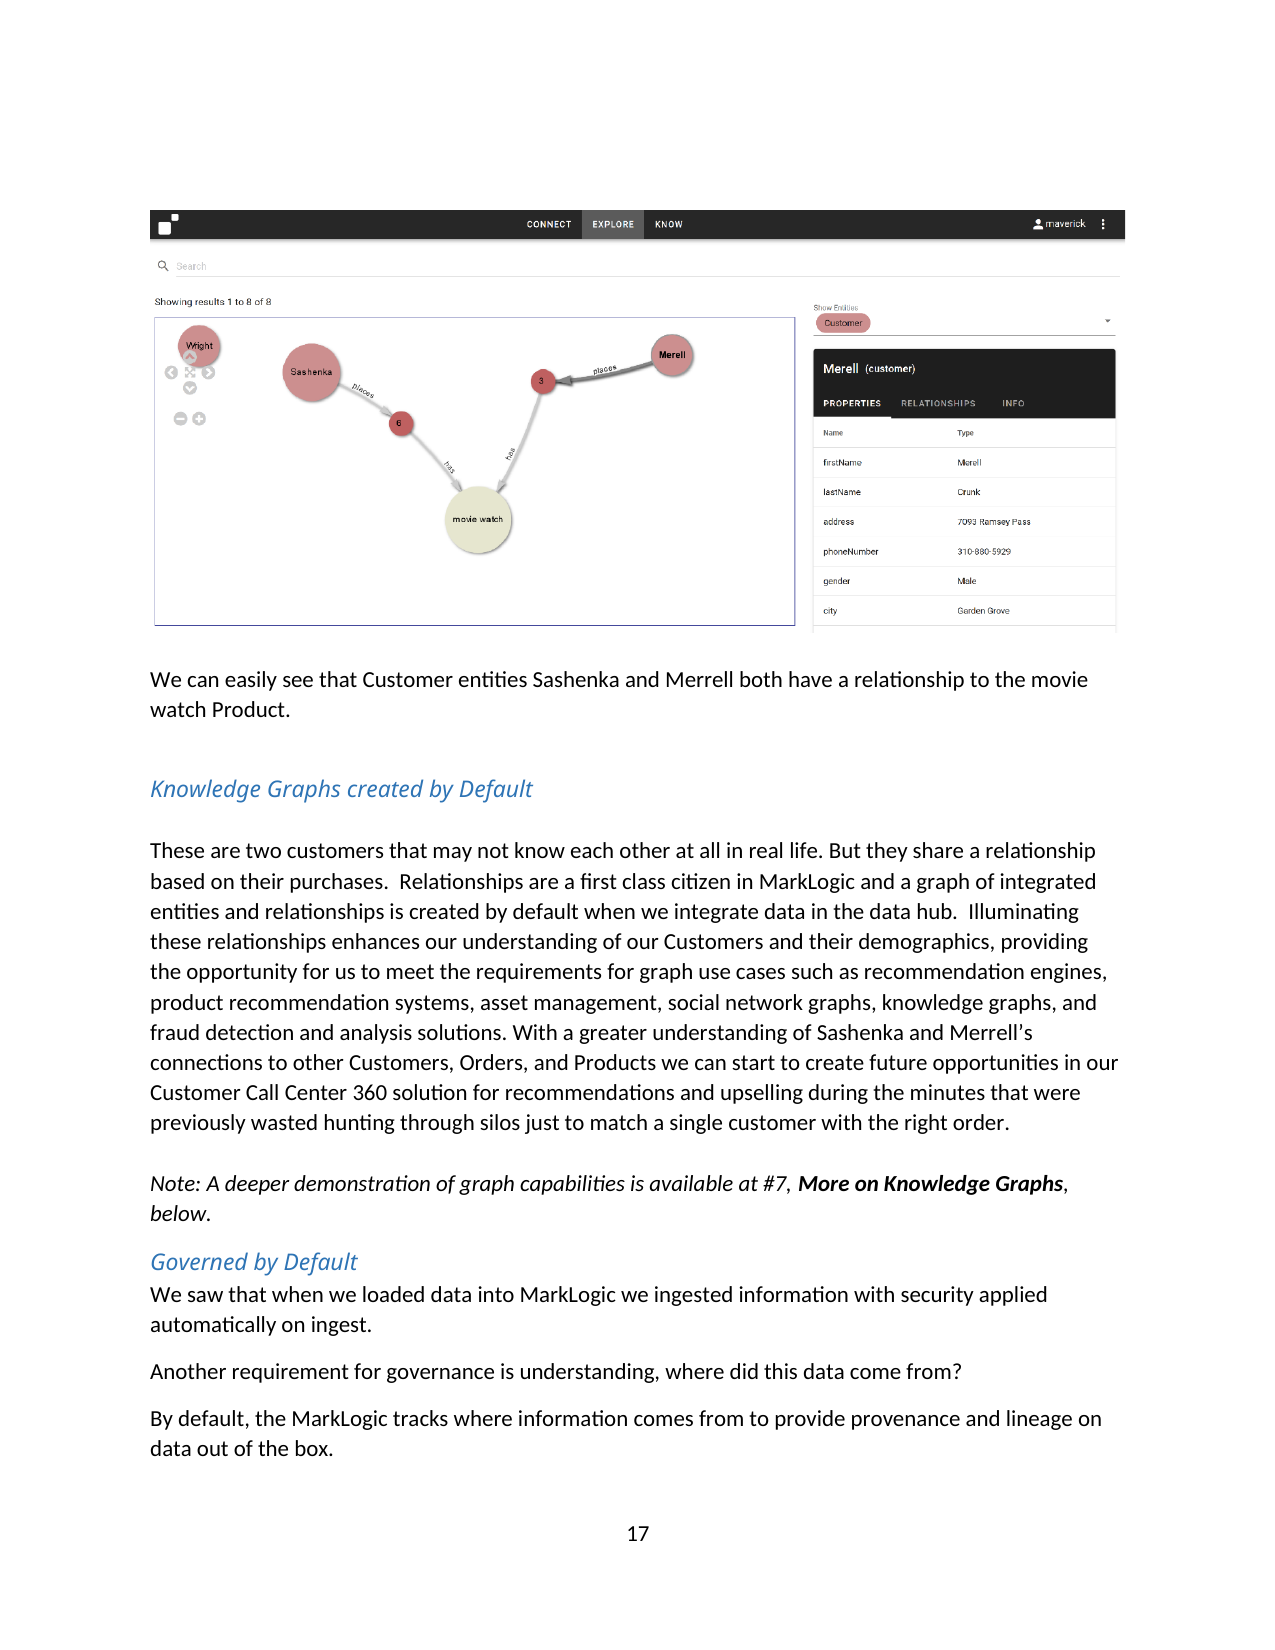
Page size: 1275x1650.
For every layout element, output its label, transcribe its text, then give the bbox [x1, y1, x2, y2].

text We saw that when we loaded data into MarkLogic we ingested information with security applied automatically on ingest. [150, 1280, 1125, 1338]
list Note: A deeper demonstration of graph capabilities is available at #7, More on Knowledge Graphs, below. [150, 1169, 1125, 1227]
text By default, the MarkLogic tracks where information comes from to provide provenance and lineage on data out of the box. [150, 1404, 1125, 1462]
subtitle Governed by Default [150, 1246, 1125, 1277]
text Another requirement for governance is understanding, where did this data come from? [150, 1357, 1125, 1385]
picture [150, 210, 1125, 633]
list These are two customers that may not know each other at all in real life. But they share a relationship based on their purchases. Relationships are a first class citizen in MarkLogic and a graph of integrated entities and relationships is created by default when we integrate data in the data hub. Illuminating these relationships enhances our understanding of our Customers and their demographics, providing the opportunity for us to meet the requirements for graph use cases such as recommendation engines, product recommendation systems, asset management, social network graphs, knowledge graphs, and fraud detection and analysis solutions. With a greater understanding of Sashenka and Merrell’s connections to other Customers, Orders, and Products we can start to create future opportunities in our Customer Call Center 360 solution for recommendations and upselling during the minutes that were previously wasted hunting through silos just to match a single customer with the right order. [150, 837, 1125, 1137]
list We can easily see that Customer entities Sashenka and Merrell both have a relationship to the movie watch Product. [150, 665, 1125, 724]
subtitle Knowledge Graphs created by Default [150, 773, 1125, 804]
